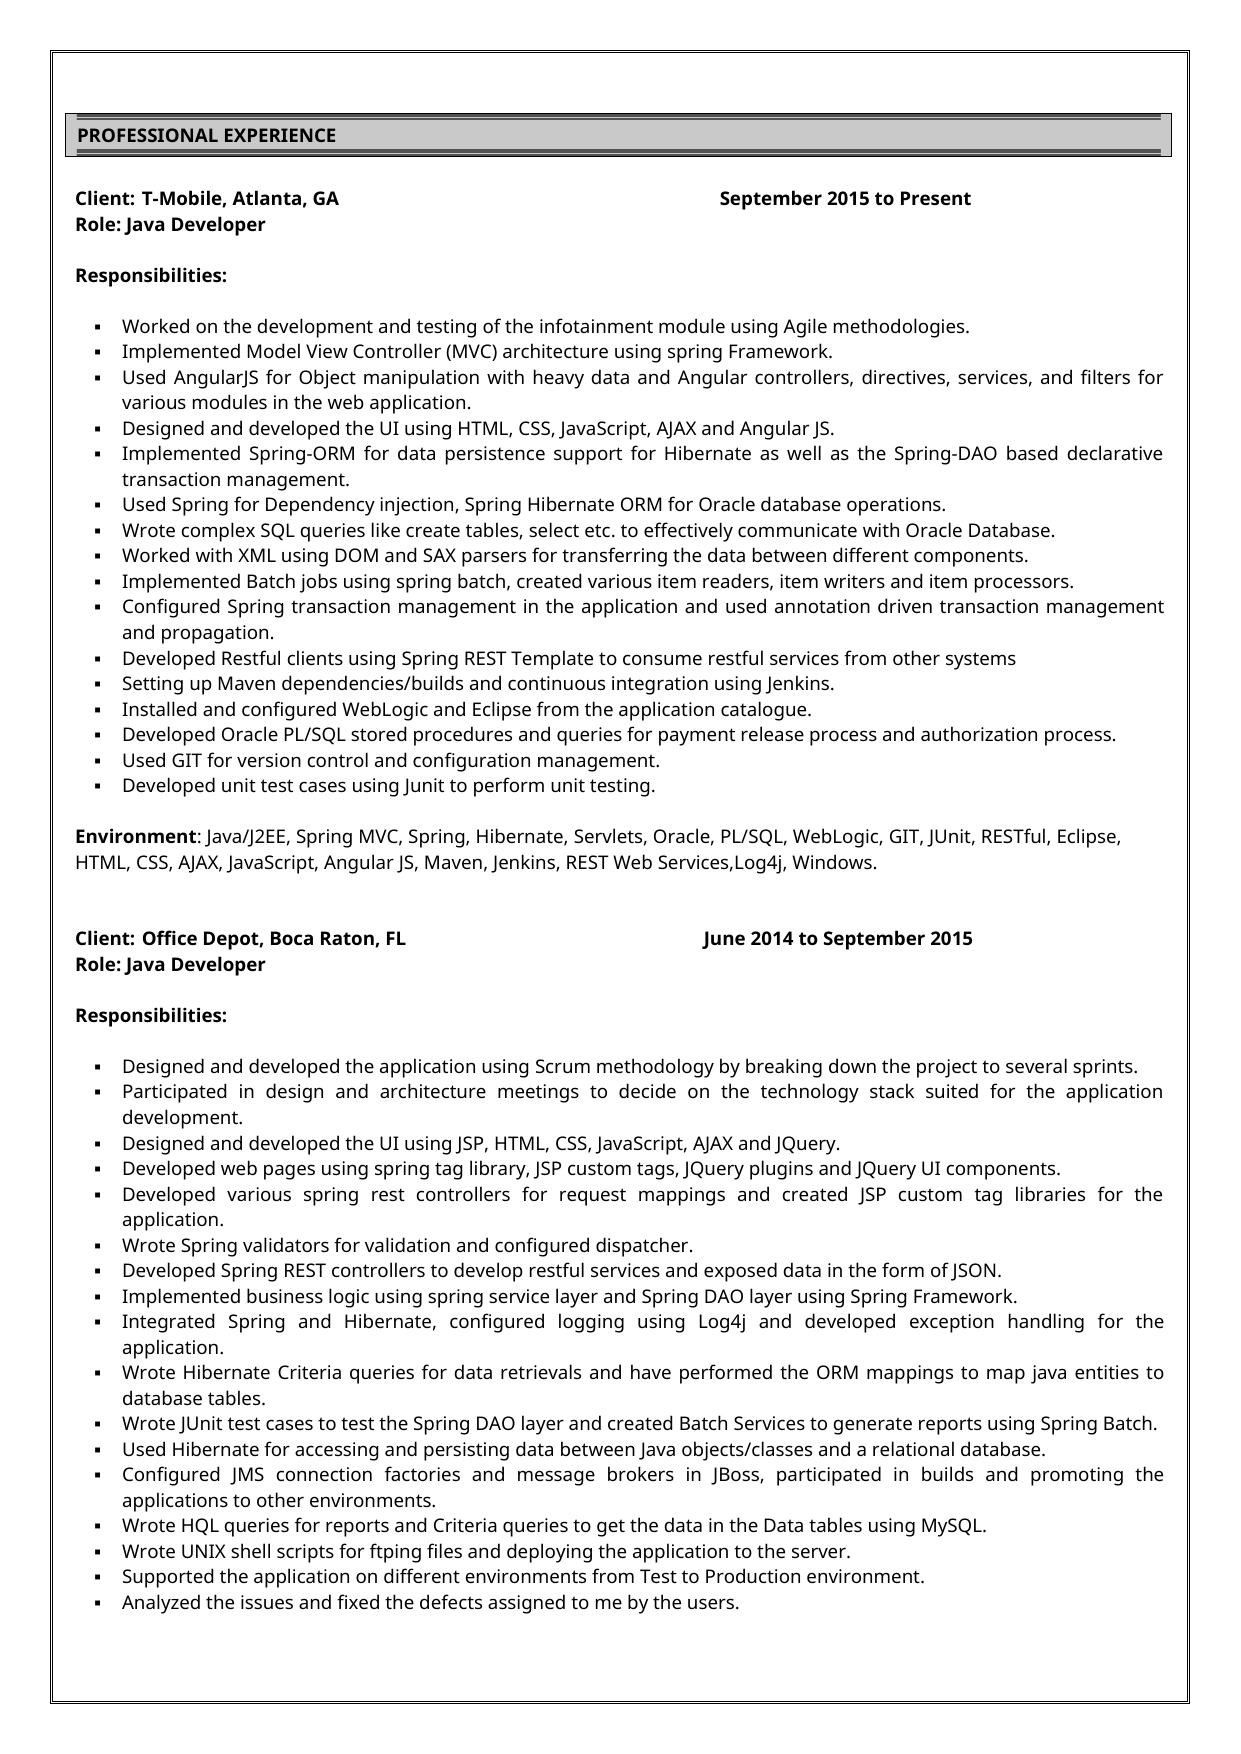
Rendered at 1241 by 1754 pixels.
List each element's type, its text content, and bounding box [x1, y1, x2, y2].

list Used AngularJS for Object manipulation with heavy data and Angular controllers, directives, services, and filters for various modules in the web application. [94, 364, 1165, 415]
list Participated in design and architecture meetings to decide on the technology stack suited for the application development. [94, 1079, 1165, 1130]
text Client: T-Mobile, Atlanta, GA September 2015 to Present [75, 186, 1165, 211]
list Developed Restful clients using Spring REST Template to consume restful services from other systems [94, 645, 1165, 670]
list Wrote Hibernate Criteria queries for data retrievals and have performed the ORM mappings to map java entities to database tables. [94, 1359, 1165, 1411]
list Wrote UNIX shell scripts for ftping files and deploying the application to the server. [94, 1538, 1165, 1564]
list Configured JMS connection factories and message brokers in JBoss, participated in builds and promoting the applications to other environments. [94, 1462, 1165, 1513]
text Client: Office Depot, Boca Raton, FL June 2014 to September 2015 [75, 926, 1165, 951]
text Responsibilities: [75, 1002, 1165, 1028]
list Developed Oracle PL/SQL stored procedures and queries for payment release process and authorization process. [94, 721, 1165, 747]
list Designed and developed the UI using JSP, HTML, CSS, JavaScript, AJAX and JQuery. [94, 1130, 1165, 1155]
list Implemented Model View Controller (MVC) architecture using spring Framework. [94, 339, 1165, 364]
list Setting up Maven dependencies/builds and continuous integration using Jenkins. [94, 670, 1165, 696]
list Developed various spring rest controllers for request mappings and created JSP custom tag libraries for the application. [94, 1181, 1165, 1232]
list Wrote complex SQL queries like create tables, select etc. to effectively communicate with Oracle Database. [94, 517, 1165, 543]
list Installed and configured WebLogic and Eclipse from the application catalogue. [94, 696, 1165, 721]
list Wrote Spring validators for validation and configured dispatcher. [94, 1232, 1165, 1257]
list Worked with XML using DOM and SAX parsers for transferring the data between different components. [94, 543, 1165, 568]
text Responsibilities: [75, 262, 1165, 288]
text Environment: Java/J2EE, Spring MVC, Spring, Hibernate, Servlets, Oracle, PL/SQL, WebLogic, GIT, JUnit, RESTful, Eclipse, HTML, CSS, AJAX, JavaScript, Angular JS, Maven, Jenkins, REST Web Services,Log4j, Windows. [75, 823, 1165, 874]
list Wrote HQL queries for reports and Criteria queries to get the data in the Data tables using MySQL. [94, 1513, 1165, 1538]
text Role: Java Developer [75, 211, 1165, 237]
list Implemented Spring-ORM for data persistence support for Hibernate as well as the Spring-DAO based declarative transaction management. [94, 441, 1165, 492]
list Designed and developed the UI using HTML, CSS, JavaScript, AJAX and Angular JS. [94, 415, 1165, 441]
text Role: Java Developer [75, 951, 1165, 977]
list Implemented Batch jobs using spring batch, created various item readers, item writers and item processors. [94, 568, 1165, 594]
list Implemented business logic using spring service layer and Spring DAO layer using Spring Framework. [94, 1283, 1165, 1308]
list Developed web pages using spring tag library, JSP custom tags, JQuery plugins and JQuery UI components. [94, 1155, 1165, 1181]
list Supported the application on different environments from Test to Production environment. [94, 1564, 1165, 1589]
list Designed and developed the application using Scrum methodology by breaking down the project to several sprints. [94, 1053, 1165, 1079]
list Integrated Spring and Hibernate, configured logging using Log4j and developed exception handling for the application. [94, 1308, 1165, 1359]
list Wrote JUnit test cases to test the Spring DAO layer and created Batch Services to generate reports using Spring Batch. [94, 1411, 1165, 1436]
list Used Hibernate for accessing and persisting data between Java objects/classes and a relational database. [94, 1436, 1165, 1462]
list Worked on the development and testing of the infotainment module using Agile methodologies. [94, 313, 1165, 339]
list Used Spring for Dependency injection, Spring Hibernate ORM for Oracle database operations. [94, 492, 1165, 517]
list Developed unit test cases using Junit to perform unit testing. [94, 772, 1165, 798]
list Configured Spring transaction management in the application and used annotation driven transaction management and propagation. [94, 594, 1165, 645]
list Analyzed the issues and fixed the defects assigned to me by the users. [94, 1589, 1165, 1615]
list Developed Spring REST controllers to develop restful services and exposed data in the form of JSON. [94, 1257, 1165, 1283]
list Used GIT for version control and configuration management. [94, 747, 1165, 772]
